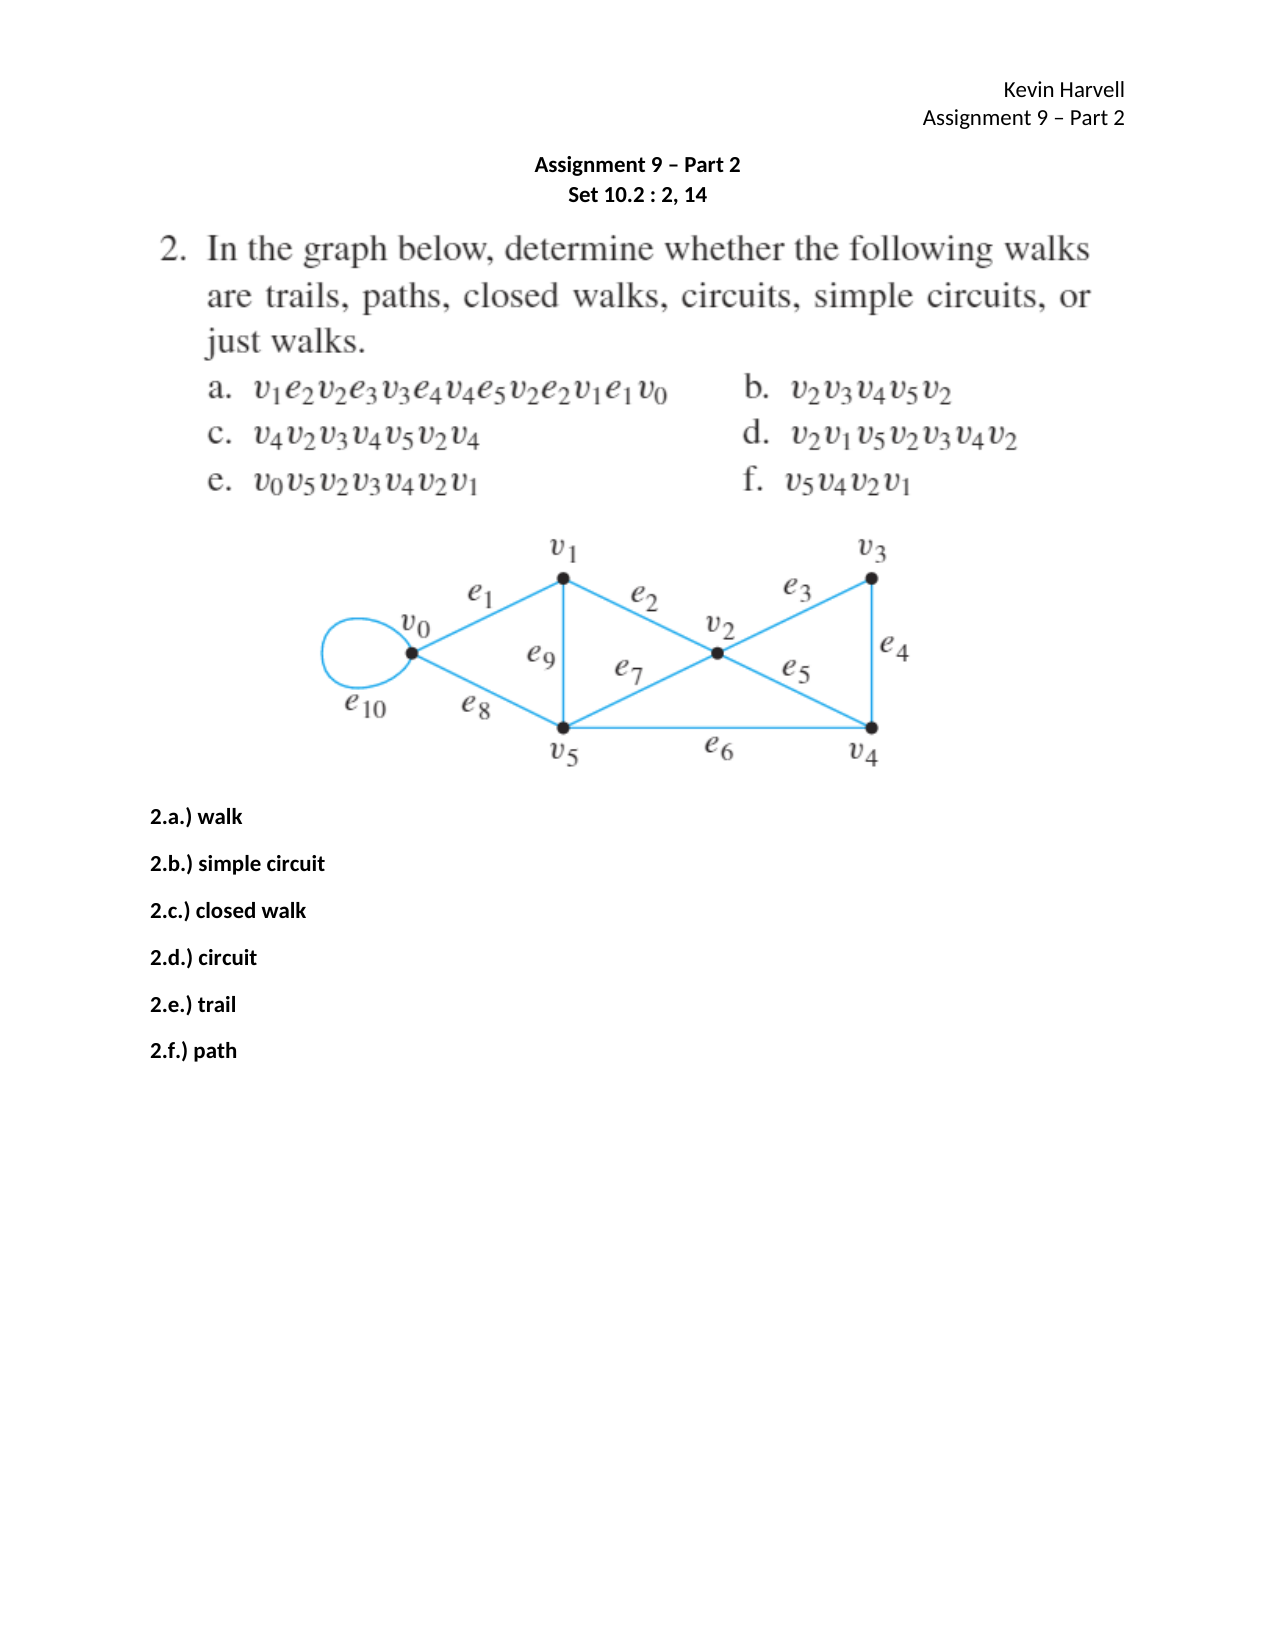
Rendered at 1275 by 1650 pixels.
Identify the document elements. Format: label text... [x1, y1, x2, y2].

text 2.e.) trail [150, 990, 1125, 1018]
text 2.d.) circuit [150, 943, 1125, 971]
text 2.f.) path [150, 1037, 1125, 1064]
picture [150, 227, 1114, 784]
text 2.b.) simple circuit [150, 849, 1125, 877]
text Assignment 9 – Part 2 Set 10.2 : 2, 14 [150, 150, 1125, 208]
text 2.c.) closed walk [150, 896, 1125, 924]
text 2.a.) walk [150, 802, 1125, 830]
